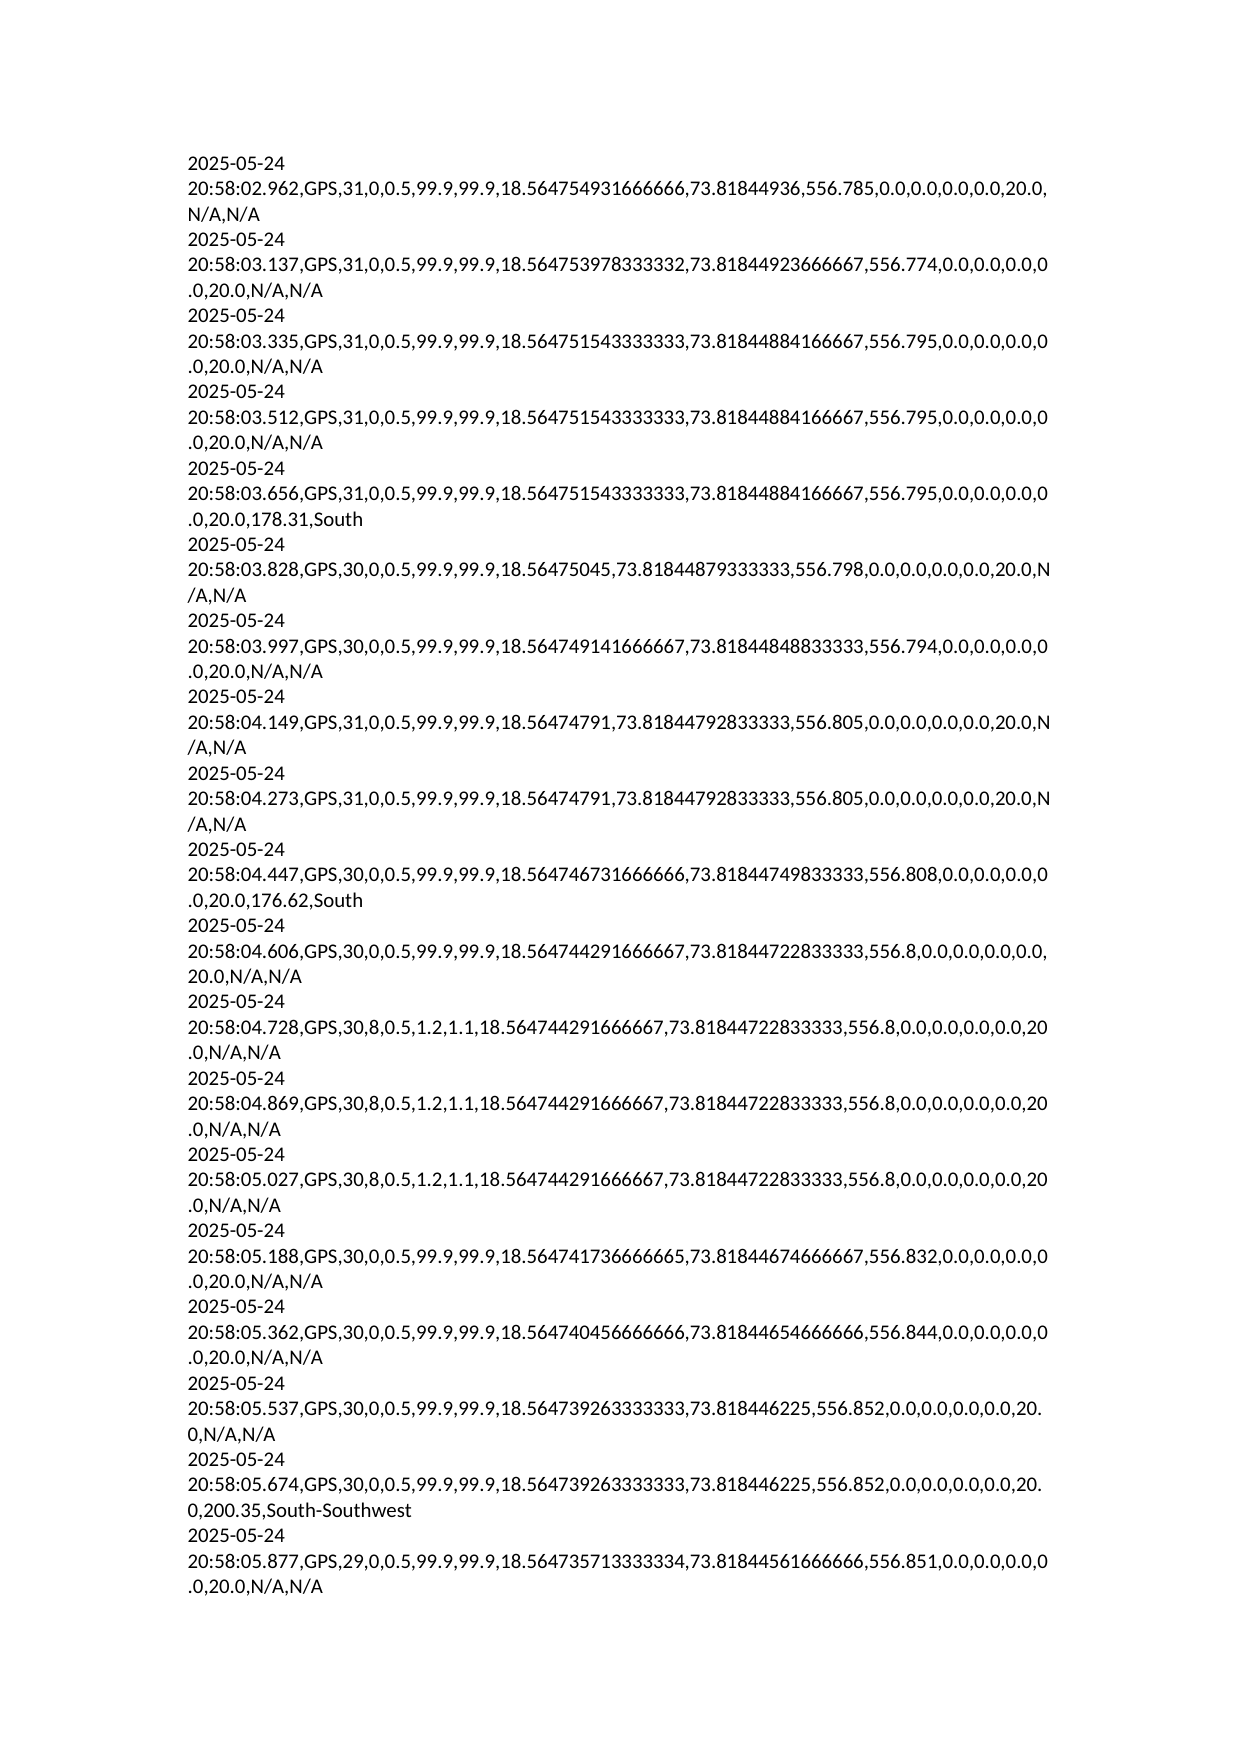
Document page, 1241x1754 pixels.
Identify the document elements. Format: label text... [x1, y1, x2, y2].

text 2025-05-24 20:58:03.137,GPS,31,0,0.5,99.9,99.9,18.564753978333332,73.81844923666667,556.774,0.0,0.0,0.0,0.0,20.0,N/A,N/A [187, 226, 1053, 302]
text 2025-05-24 20:58:04.273,GPS,31,0,0.5,99.9,99.9,18.56474791,73.81844792833333,556.805,0.0,0.0,0.0,0.0,20.0,N/A,N/A [187, 760, 1053, 836]
text 2025-05-24 20:58:05.188,GPS,30,0,0.5,99.9,99.9,18.564741736666665,73.81844674666667,556.832,0.0,0.0,0.0,0.0,20.0,N/A,N/A [187, 1217, 1053, 1294]
text 2025-05-24 20:58:04.606,GPS,30,0,0.5,99.9,99.9,18.564744291666667,73.81844722833333,556.8,0.0,0.0,0.0,0.0,20.0,N/A,N/A [187, 912, 1053, 989]
text 2025-05-24 20:58:04.149,GPS,31,0,0.5,99.9,99.9,18.56474791,73.81844792833333,556.805,0.0,0.0,0.0,0.0,20.0,N/A,N/A [187, 684, 1053, 760]
text 2025-05-24 20:58:03.656,GPS,31,0,0.5,99.9,99.9,18.564751543333333,73.81844884166667,556.795,0.0,0.0,0.0,0.0,20.0,178.31,South [187, 455, 1053, 531]
text 2025-05-24 20:58:03.512,GPS,31,0,0.5,99.9,99.9,18.564751543333333,73.81844884166667,556.795,0.0,0.0,0.0,0.0,20.0,N/A,N/A [187, 379, 1053, 455]
text 2025-05-24 20:58:04.869,GPS,30,8,0.5,1.2,1.1,18.564744291666667,73.81844722833333,556.8,0.0,0.0,0.0,0.0,20.0,N/A,N/A [187, 1065, 1053, 1141]
text 2025-05-24 20:58:05.674,GPS,30,0,0.5,99.9,99.9,18.564739263333333,73.818446225,556.852,0.0,0.0,0.0,0.0,20.0,200.35,South-Southwest [187, 1446, 1053, 1522]
text 2025-05-24 20:58:04.447,GPS,30,0,0.5,99.9,99.9,18.564746731666666,73.81844749833333,556.808,0.0,0.0,0.0,0.0,20.0,176.62,South [187, 836, 1053, 912]
text 2025-05-24 20:58:04.728,GPS,30,8,0.5,1.2,1.1,18.564744291666667,73.81844722833333,556.8,0.0,0.0,0.0,0.0,20.0,N/A,N/A [187, 989, 1053, 1065]
text 2025-05-24 20:58:02.962,GPS,31,0,0.5,99.9,99.9,18.564754931666666,73.81844936,556.785,0.0,0.0,0.0,0.0,20.0,N/A,N/A [187, 150, 1053, 226]
text 2025-05-24 20:58:05.537,GPS,30,0,0.5,99.9,99.9,18.564739263333333,73.818446225,556.852,0.0,0.0,0.0,0.0,20.0,N/A,N/A [187, 1370, 1053, 1446]
text 2025-05-24 20:58:03.828,GPS,30,0,0.5,99.9,99.9,18.56475045,73.81844879333333,556.798,0.0,0.0,0.0,0.0,20.0,N/A,N/A [187, 531, 1053, 607]
text 2025-05-24 20:58:05.027,GPS,30,8,0.5,1.2,1.1,18.564744291666667,73.81844722833333,556.8,0.0,0.0,0.0,0.0,20.0,N/A,N/A [187, 1141, 1053, 1217]
text 2025-05-24 20:58:05.362,GPS,30,0,0.5,99.9,99.9,18.564740456666666,73.81844654666666,556.844,0.0,0.0,0.0,0.0,20.0,N/A,N/A [187, 1294, 1053, 1370]
text 2025-05-24 20:58:03.335,GPS,31,0,0.5,99.9,99.9,18.564751543333333,73.81844884166667,556.795,0.0,0.0,0.0,0.0,20.0,N/A,N/A [187, 302, 1053, 379]
text 2025-05-24 20:58:03.997,GPS,30,0,0.5,99.9,99.9,18.564749141666667,73.81844848833333,556.794,0.0,0.0,0.0,0.0,20.0,N/A,N/A [187, 607, 1053, 684]
text 2025-05-24 20:58:05.877,GPS,29,0,0.5,99.9,99.9,18.564735713333334,73.81844561666666,556.851,0.0,0.0,0.0,0.0,20.0,N/A,N/A [187, 1522, 1053, 1599]
